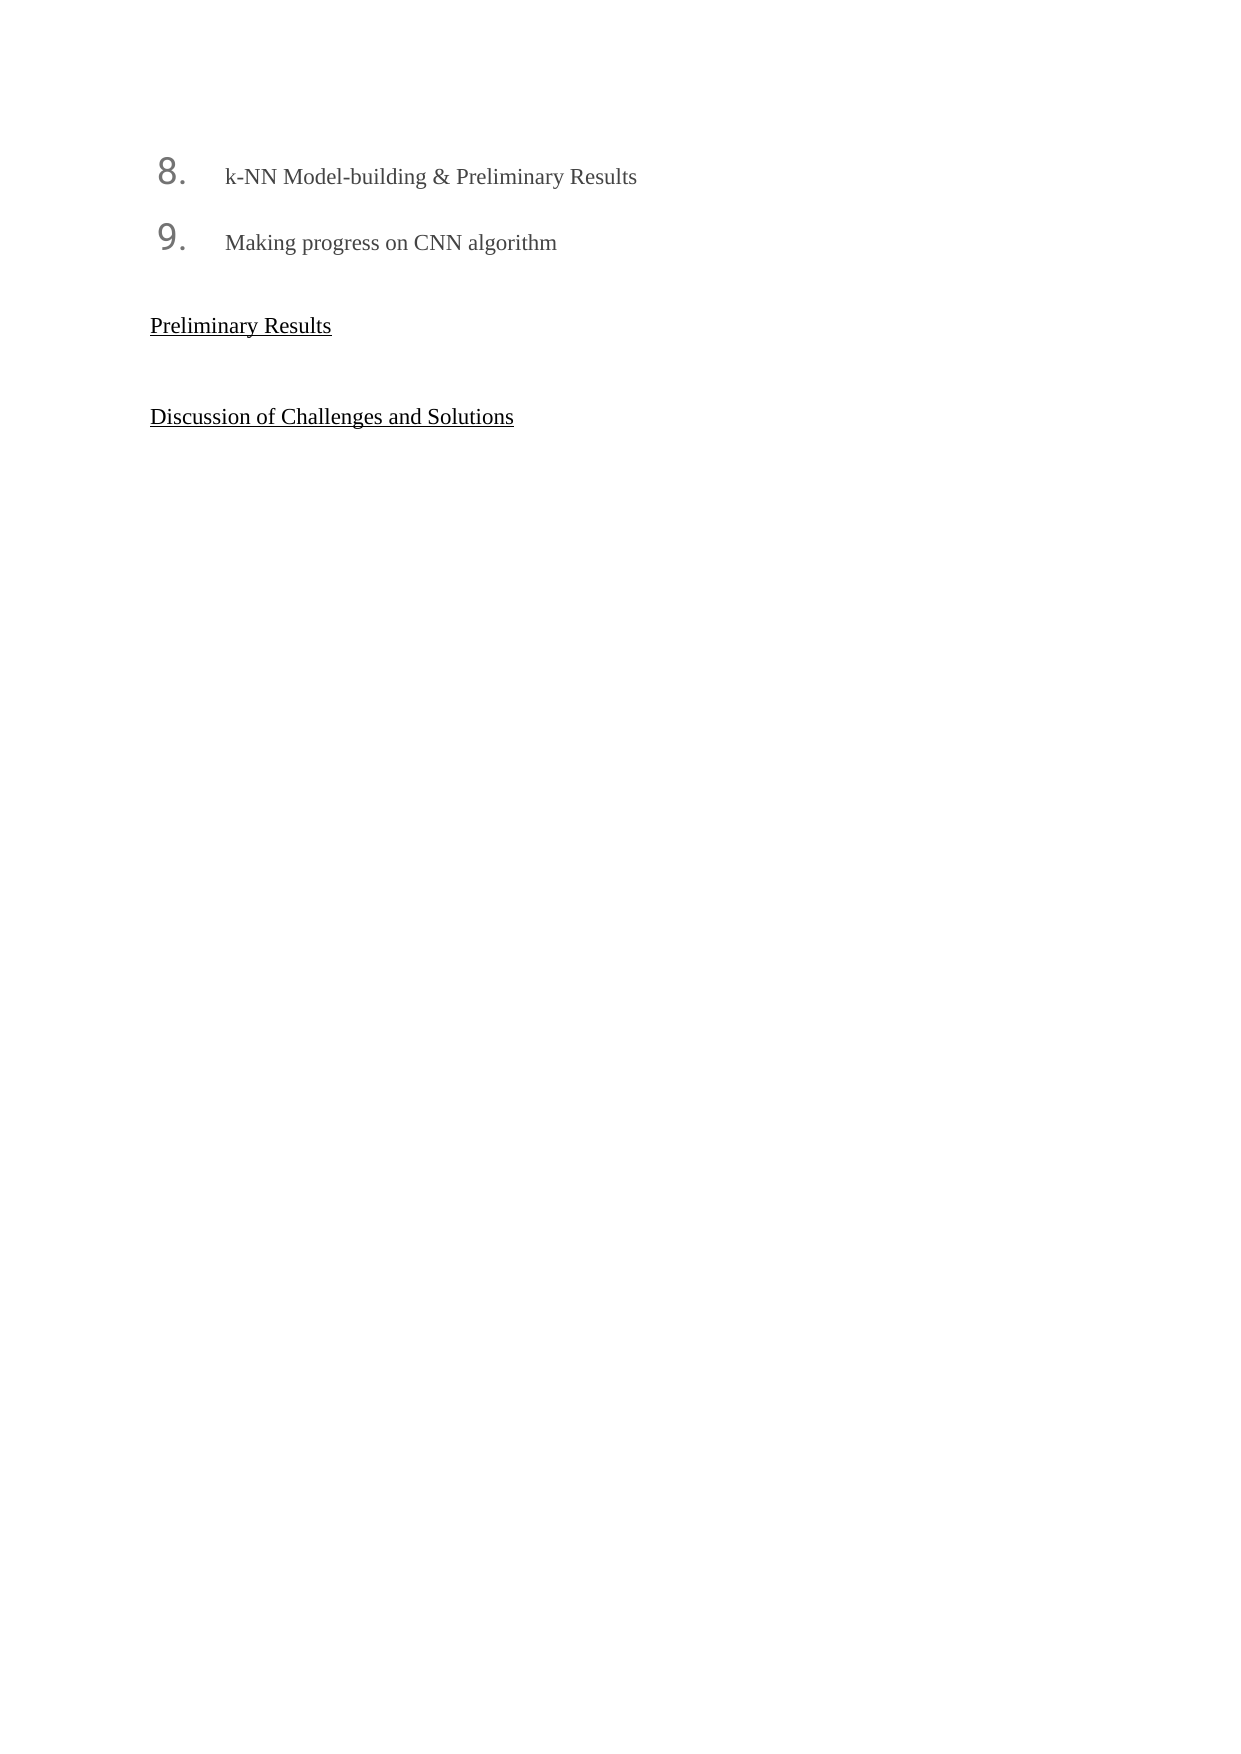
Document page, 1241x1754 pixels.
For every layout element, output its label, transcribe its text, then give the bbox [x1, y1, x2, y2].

list Making progress on CNN algorithm [187, 216, 1090, 260]
list k-NN Model-building & Preliminary Results [187, 150, 1090, 194]
text Discussion of Challenges and Solutions [150, 403, 1090, 429]
text Preliminary Results [150, 312, 1090, 338]
